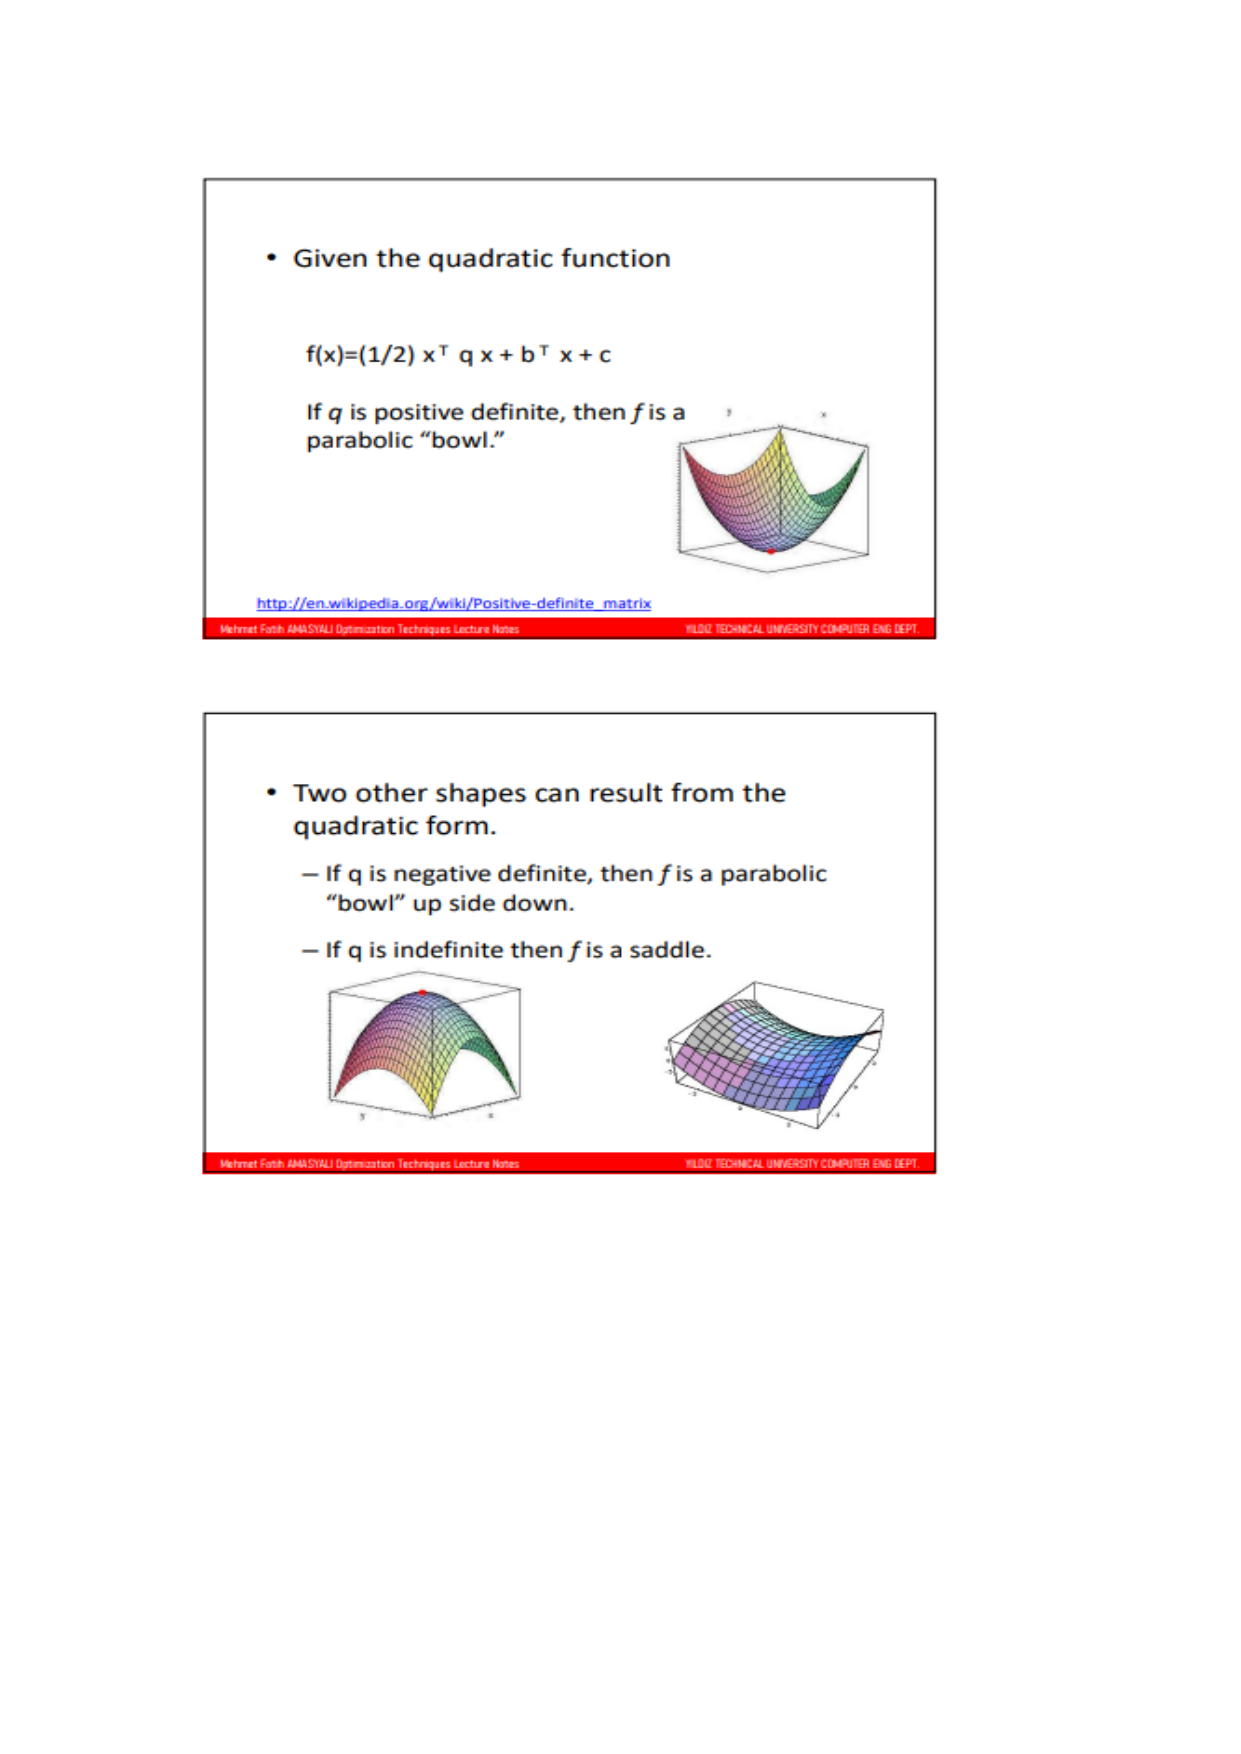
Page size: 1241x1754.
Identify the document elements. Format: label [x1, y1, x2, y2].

picture [147, 147, 1024, 1229]
